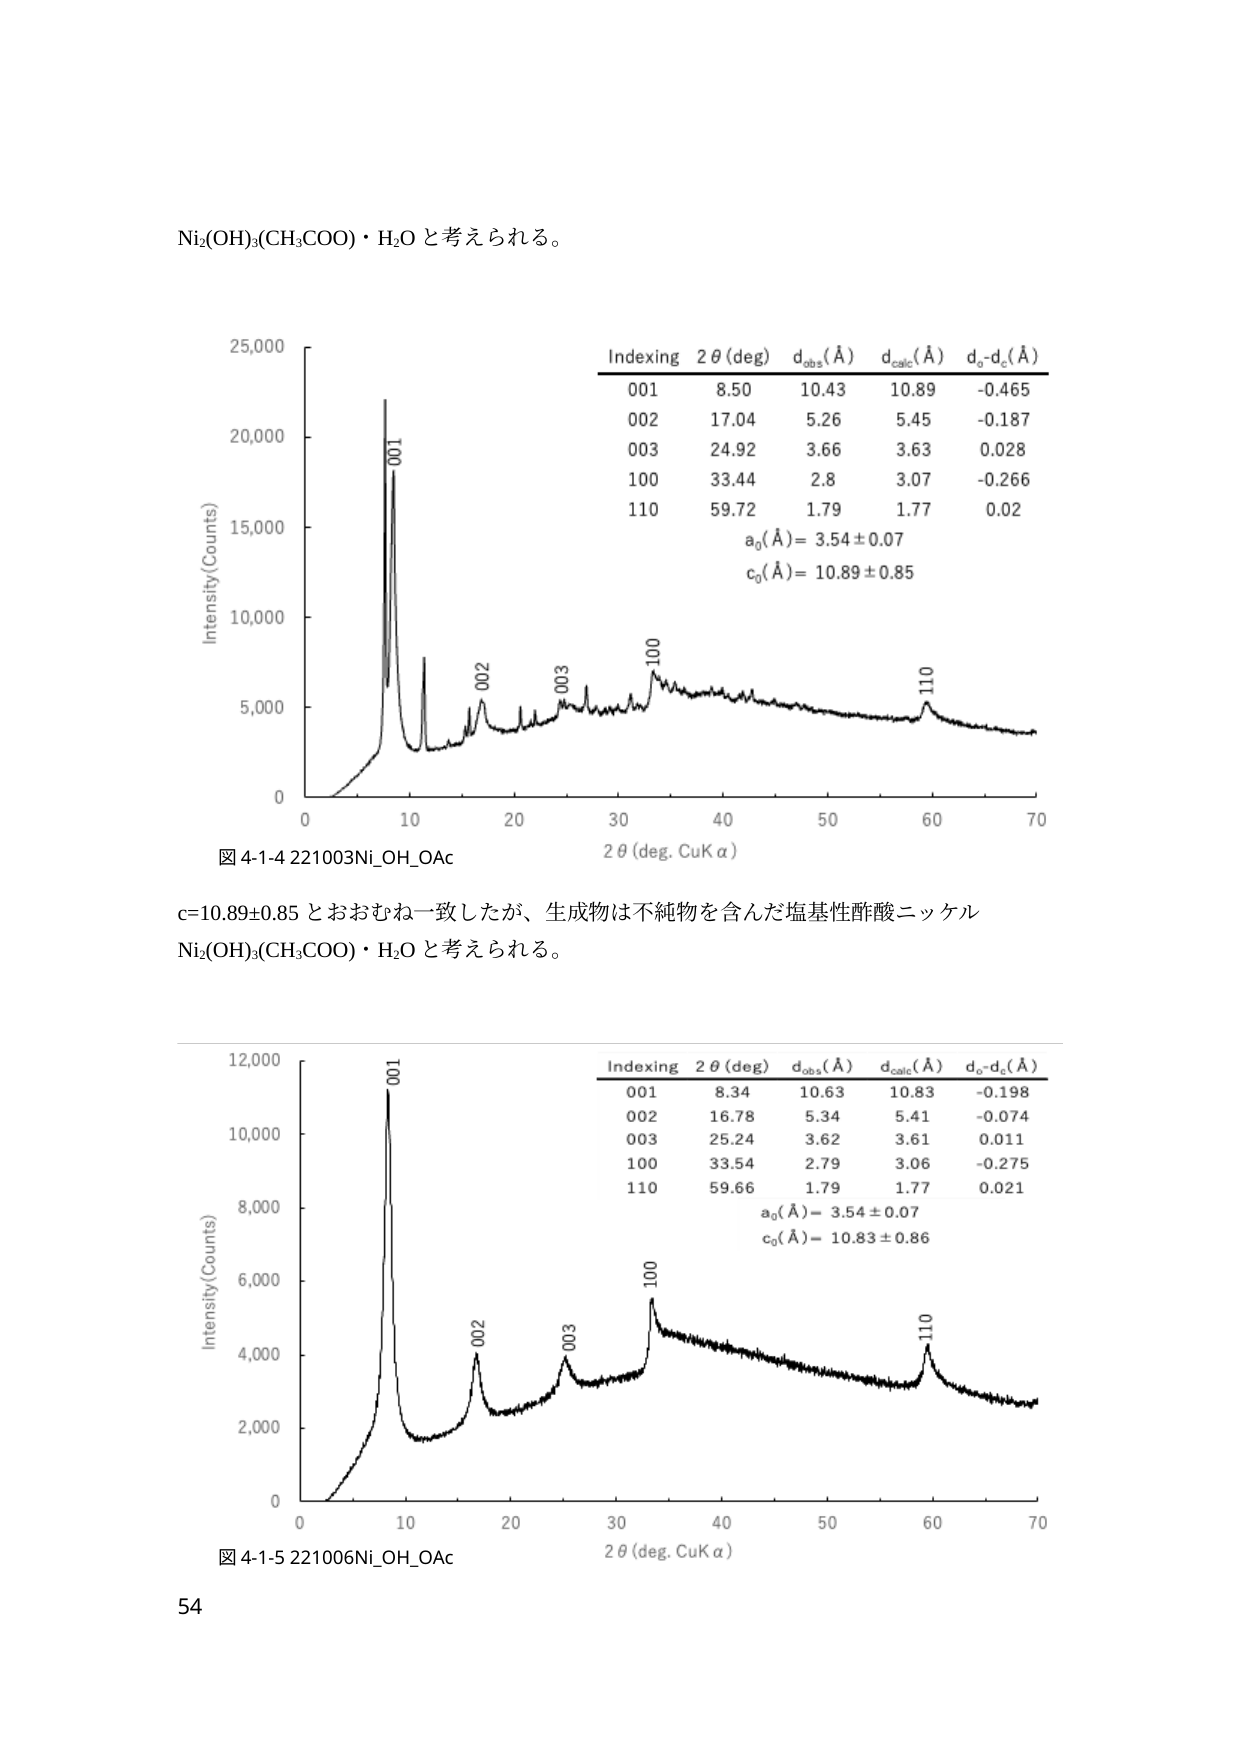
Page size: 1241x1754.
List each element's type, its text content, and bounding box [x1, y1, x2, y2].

text Ni2(OH)3(CH3COO)・H2Oと考えられる。 [177, 929, 1063, 967]
picture [177, 329, 1063, 885]
picture [177, 1042, 1063, 1585]
text Ni2(OH)3(CH3COO)・H2Oと考えられる。 [177, 217, 1063, 254]
text c=10.89±0.85 とおおむね一致したが、生成物は不純物を含んだ塩基性酢酸ニッケル [177, 885, 1063, 929]
